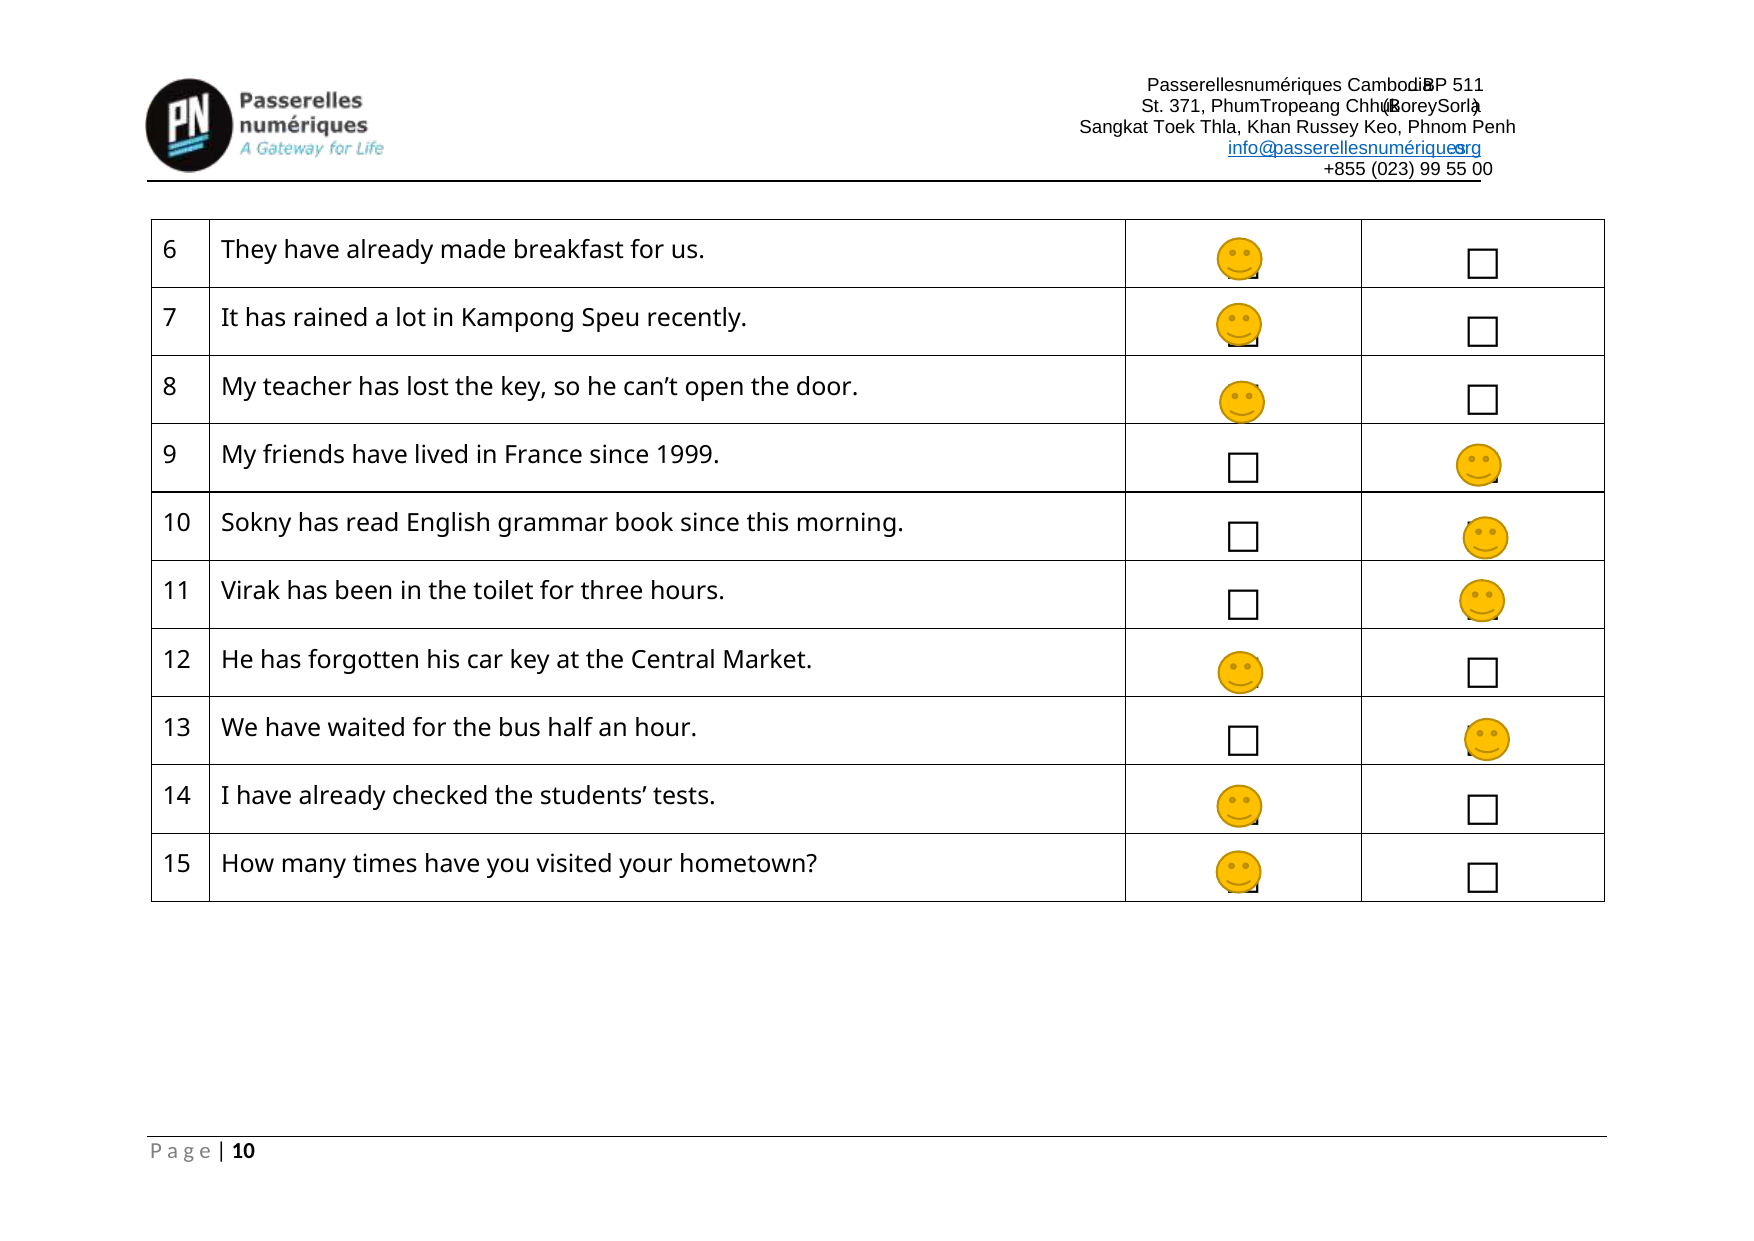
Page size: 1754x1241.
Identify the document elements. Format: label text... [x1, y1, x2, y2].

table_cell 13 [152, 697, 209, 764]
table_cell My teacher has lost the key, so he can’t open the door. [210, 356, 1125, 423]
table_cell □ [1126, 629, 1361, 696]
table_cell □ [1362, 561, 1604, 628]
table_cell He has forgotten his car key at the Central Market. [210, 629, 1125, 696]
table_cell □ [1126, 356, 1361, 423]
table_cell It has rained a lot in Kampong Speu recently. [210, 288, 1125, 355]
table_cell □ [1126, 834, 1361, 901]
table_cell □ [1126, 493, 1361, 559]
table_cell □ [1126, 561, 1361, 628]
table_cell 8 [152, 356, 209, 423]
table_cell 12 [152, 629, 209, 696]
table_cell 6 [152, 220, 209, 287]
table_cell Virak has been in the toilet for three hours. [210, 561, 1125, 628]
table_cell 15 [152, 834, 209, 901]
table_cell How many times have you visited your hometown? [210, 834, 1125, 901]
table_cell 14 [152, 765, 209, 832]
table_cell 11 [152, 561, 209, 628]
table_cell □ [1362, 765, 1604, 832]
table_cell □ [1362, 629, 1604, 696]
table_cell □ [1126, 220, 1361, 287]
table_cell □ [1362, 220, 1604, 287]
table_cell □ [1362, 697, 1604, 764]
table_cell They have already made breakfast for us. [210, 220, 1125, 287]
table_cell My friends have lived in France since 1999. [210, 424, 1125, 491]
table_cell □ [1126, 697, 1361, 764]
table_cell □ [1362, 493, 1604, 559]
table_cell I have already checked the students’ tests. [210, 765, 1125, 832]
table_cell 10 [152, 493, 209, 559]
table_cell □ [1362, 288, 1604, 355]
table_cell □ [1362, 834, 1604, 901]
table_cell □ [1126, 424, 1361, 491]
table_cell □ [1362, 424, 1604, 491]
table_cell □ [1126, 765, 1361, 832]
table_cell 7 [152, 288, 209, 355]
table_cell □ [1362, 356, 1604, 423]
table_cell Sokny has read English grammar book since this morning. [210, 493, 1125, 559]
picture [145, 78, 394, 173]
table_cell 9 [152, 424, 209, 491]
table_cell We have waited for the bus half an hour. [210, 697, 1125, 764]
table_cell □ [1126, 288, 1361, 355]
